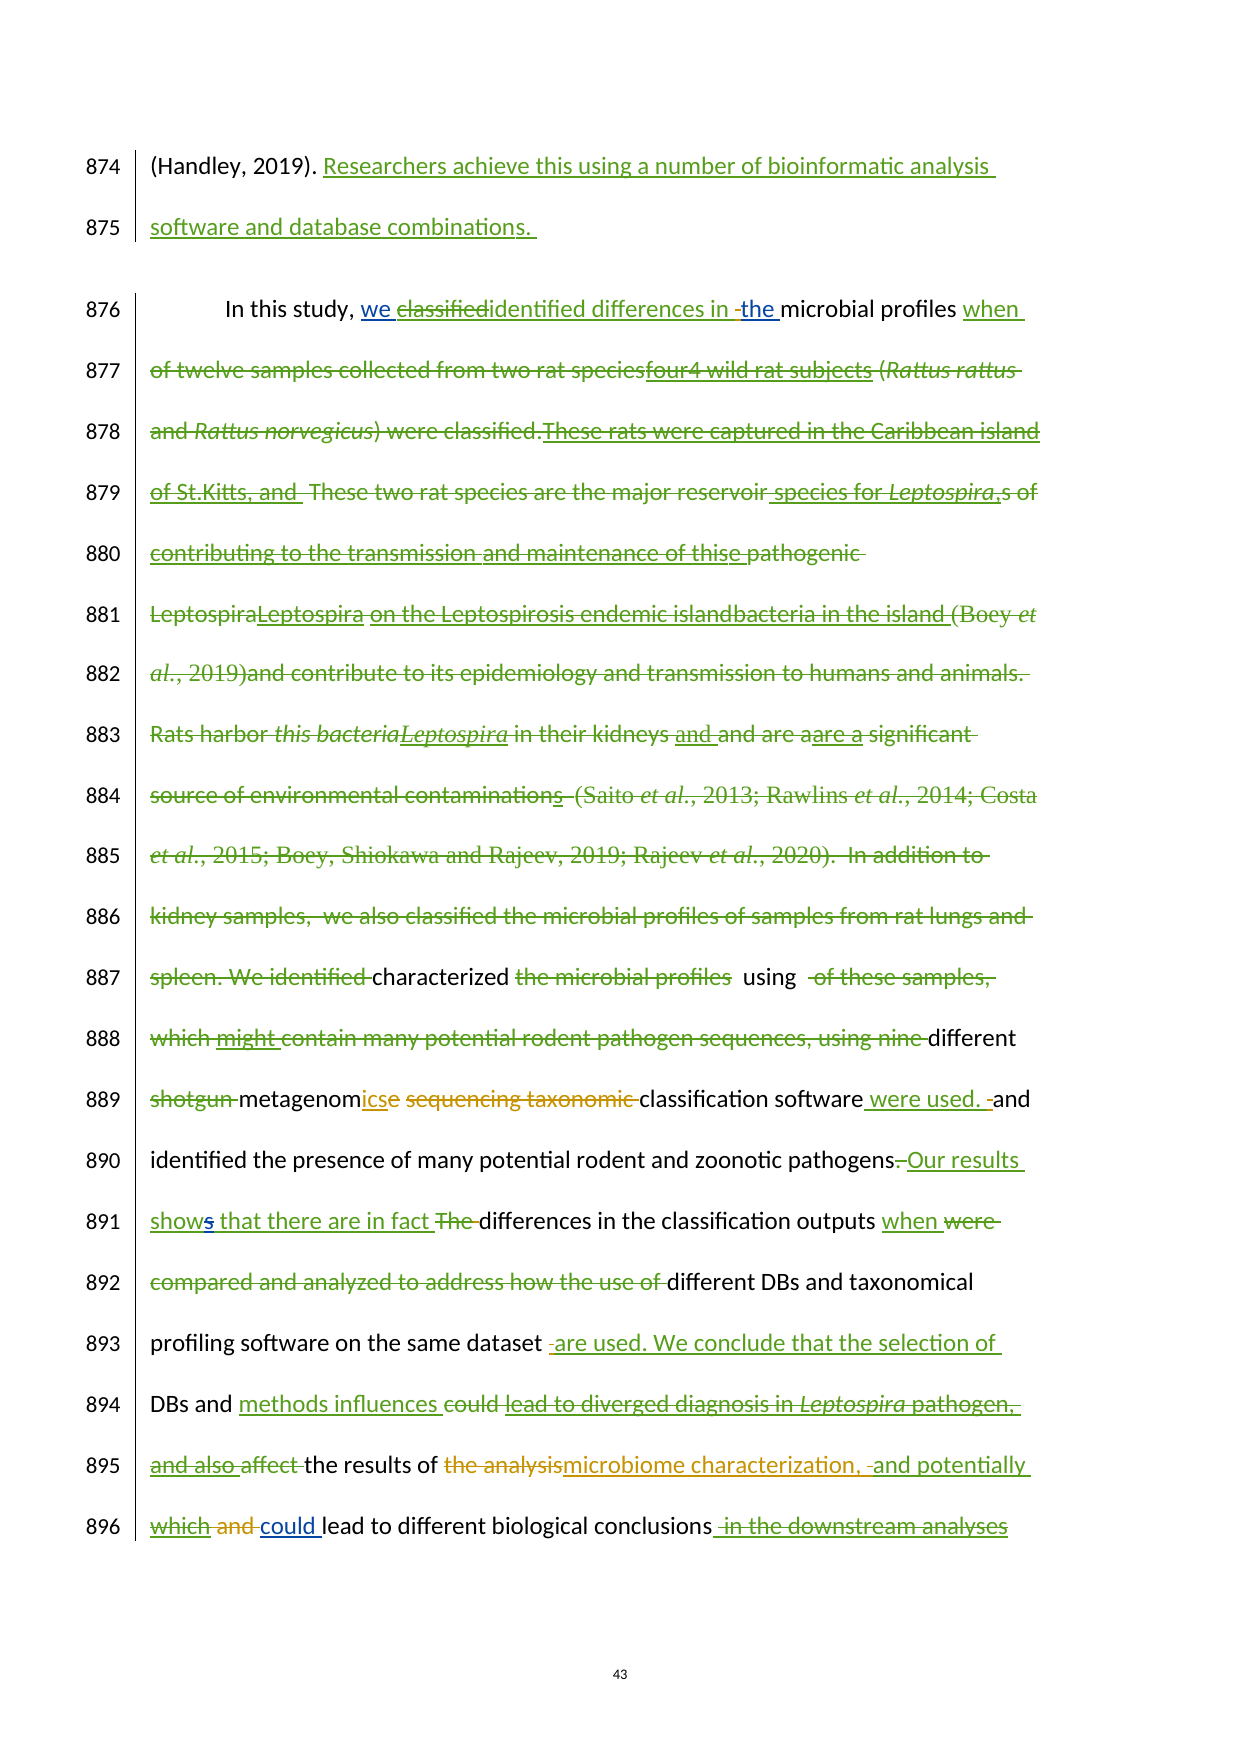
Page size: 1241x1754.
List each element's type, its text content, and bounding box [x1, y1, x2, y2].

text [150, 150, 1040, 242]
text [150, 433, 1040, 1541]
